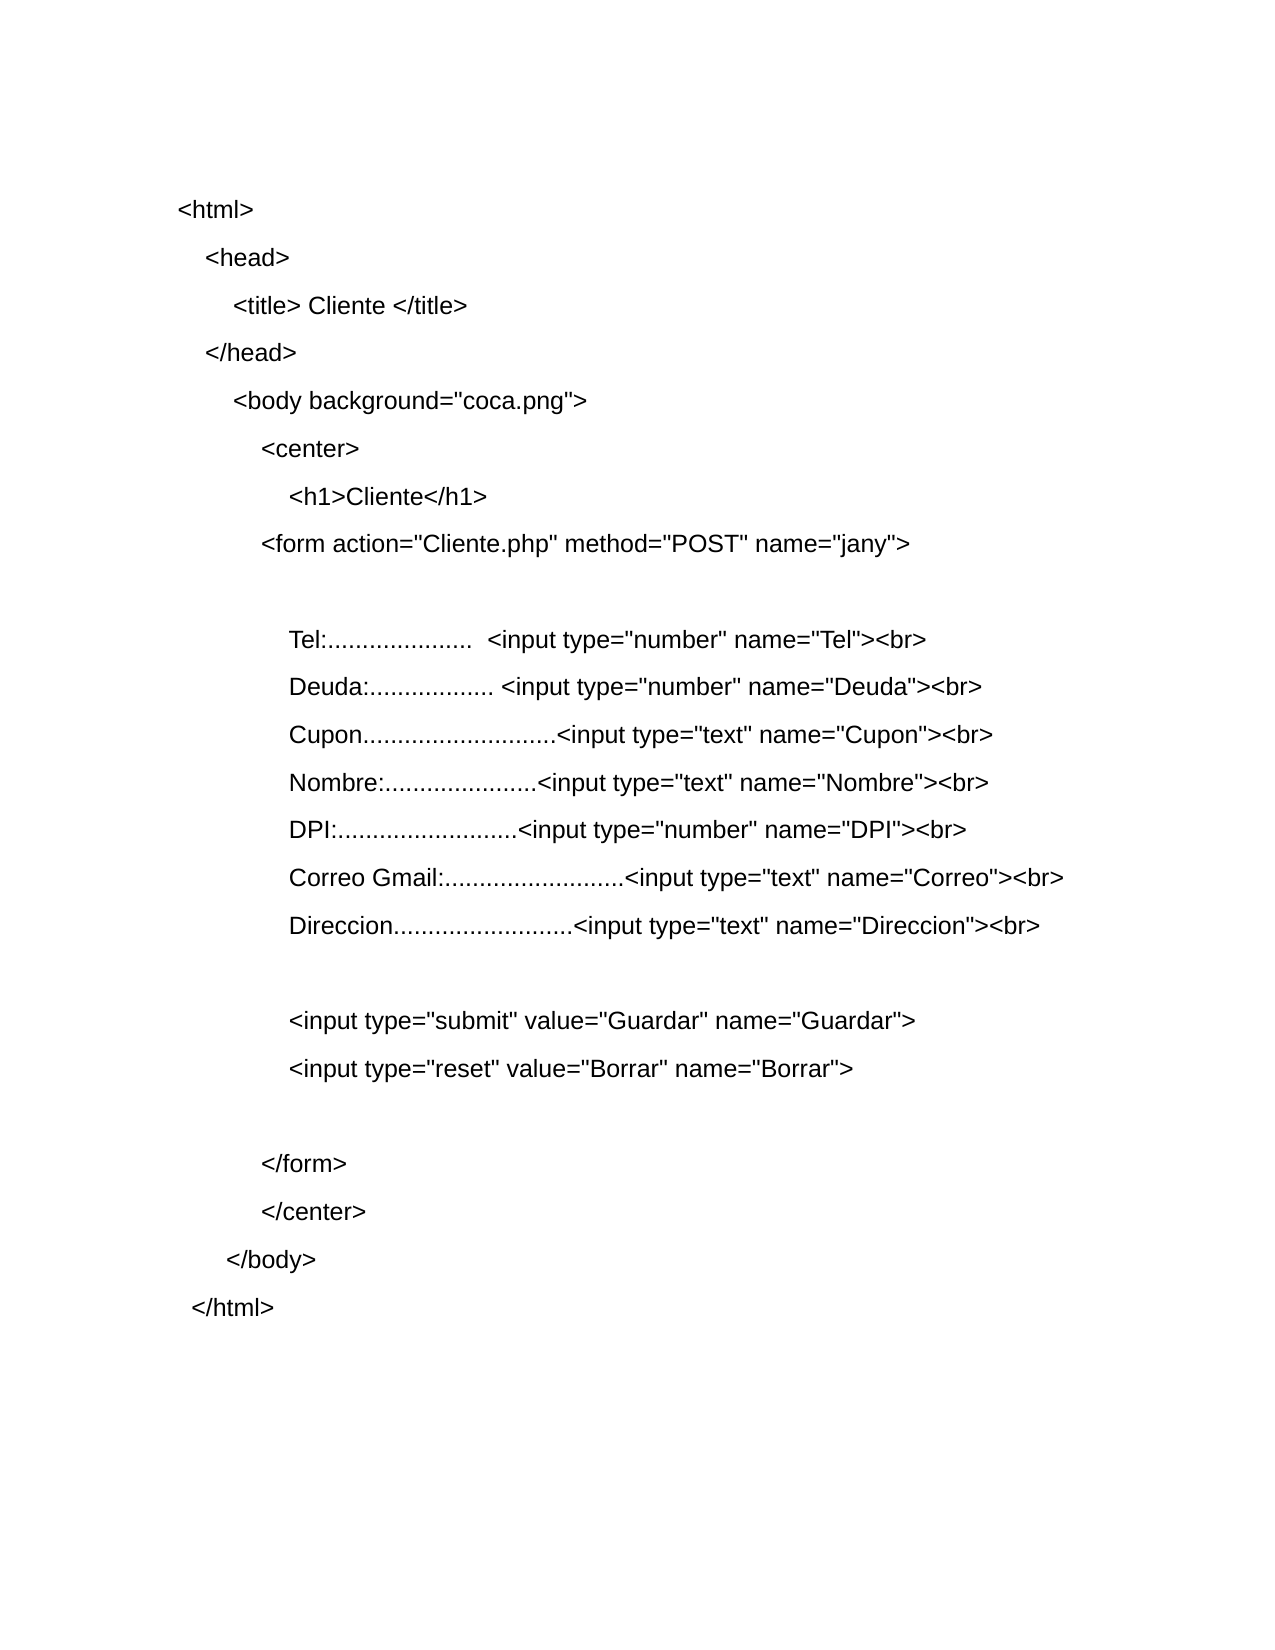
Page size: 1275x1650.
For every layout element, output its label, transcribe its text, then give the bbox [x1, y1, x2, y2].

text <input type="submit" value="Guardar" name="Guardar"> [177, 1006, 1098, 1035]
text </body> [177, 1245, 1098, 1274]
text Correo Gmail:..........................<input type="text" name="Correo"><br> [177, 863, 1098, 892]
text Nombre:......................<input type="text" name="Nombre"><br> [177, 768, 1098, 797]
text Deuda:.................. <input type="number" name="Deuda"><br> [177, 672, 1098, 701]
text </center> [177, 1197, 1098, 1226]
text <input type="reset" value="Borrar" name="Borrar"> [177, 1054, 1098, 1083]
text </html> [177, 1293, 1098, 1321]
text <center> [177, 434, 1098, 463]
text Direccion..........................<input type="text" name="Direccion"><br> [177, 911, 1098, 940]
text </head> [177, 338, 1098, 367]
text <head> [177, 243, 1098, 272]
text <html> [177, 195, 1098, 224]
text Tel:..................... <input type="number" name="Tel"><br> [177, 625, 1098, 653]
text DPI:..........................<input type="number" name="DPI"><br> [177, 816, 1098, 844]
text <h1>Cliente</h1> [177, 482, 1098, 510]
text Cupon............................<input type="text" name="Cupon"><br> [177, 720, 1098, 749]
text <body background="coca.png"> [177, 386, 1098, 415]
text <title> Cliente </title> [177, 291, 1098, 319]
text <form action="Cliente.php" method="POST" name="jany"> [177, 529, 1098, 558]
text </form> [177, 1149, 1098, 1178]
